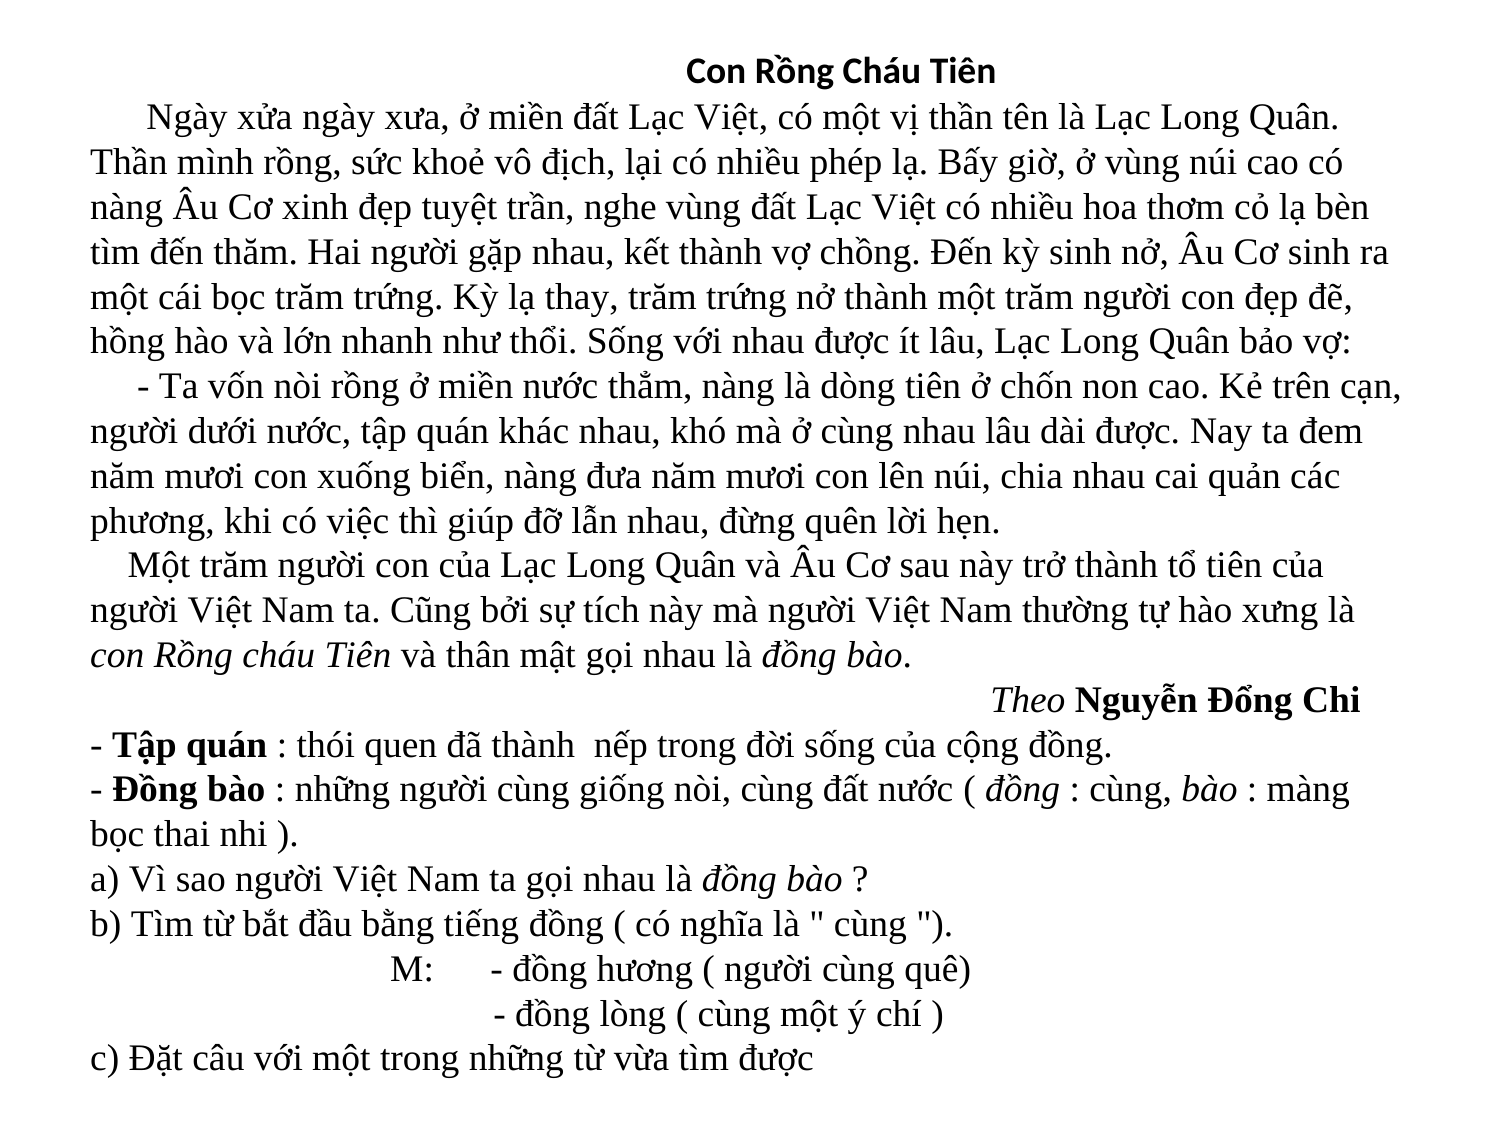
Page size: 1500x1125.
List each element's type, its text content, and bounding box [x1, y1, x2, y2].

text Một trăm người con của Lạc Long Quân và Âu Cơ sau này trở thành tổ tiên của người Việt Nam ta. Cũng bởi sự tích này mà người Việt Nam thường tự hào xưng là con Rồng cháu Tiên và thân mật gọi nhau là đồng bào. [90, 543, 1357, 676]
text Theo Nguyễn Đổng Chi - Tập quán : thói quen đã thành nếp trong đời sống của cộng đồng. [90, 677, 1369, 765]
text b) Tìm từ bắt đầu bằng tiếng đồng ( có nghĩa là " cùng "). M: - đồng hương ( người cùng quê) [90, 901, 980, 989]
text - đồng lòng ( cùng một ý chí ) c) Đặt câu với một trong những từ vừa tìm được [90, 991, 953, 1079]
text a) Vì sao người Việt Nam ta gọi nhau là đồng bào ? [90, 856, 1413, 899]
text - Ta vốn nòi rồng ở miền nước thẳm, nàng là dòng tiên ở chốn non cao. Kẻ trên cạn, người dưới nước, tập quán khác nhau, khó mà ở cùng nhau lâu dài được. Nay ta đem năm mươi con xuống biển, nàng đưa năm mươi con lên núi, chia nhau cai quản các phương, khi có việc thì giúp đỡ lẫn nhau, đừng quên lời hẹn. [90, 364, 1407, 541]
text Con Rồng Cháu Tiên [686, 47, 1413, 93]
text Ngày xửa ngày xưa, ở miền đất Lạc Việt, có một vị thần tên là Lạc Long Quân. Thần mình rồng, sức khoẻ vô địch, lại có nhiều phép lạ. Bấy giờ, ở vùng núi cao có nàng Âu Cơ xinh đẹp tuyệt trần, nghe vùng đất Lạc Việt có nhiều hoa thơm cỏ lạ bèn tìm đến thăm. Hai người gặp nhau, kết thành vợ chồng. Đến kỳ sinh nở, Âu Cơ sinh ra một cái bọc trăm trứng. Kỳ lạ thay, trăm trứng nở thành một trăm người con đẹp đẽ, hồng hào và lớn nhanh như thổi. Sống với nhau được ít lâu, Lạc Long Quân bảo vợ: [90, 95, 1397, 362]
text - Đồng bào : những người cùng giống nòi, cùng đất nước ( đồng : cùng, bào : màng bọc thai nhi ). [90, 767, 1358, 855]
